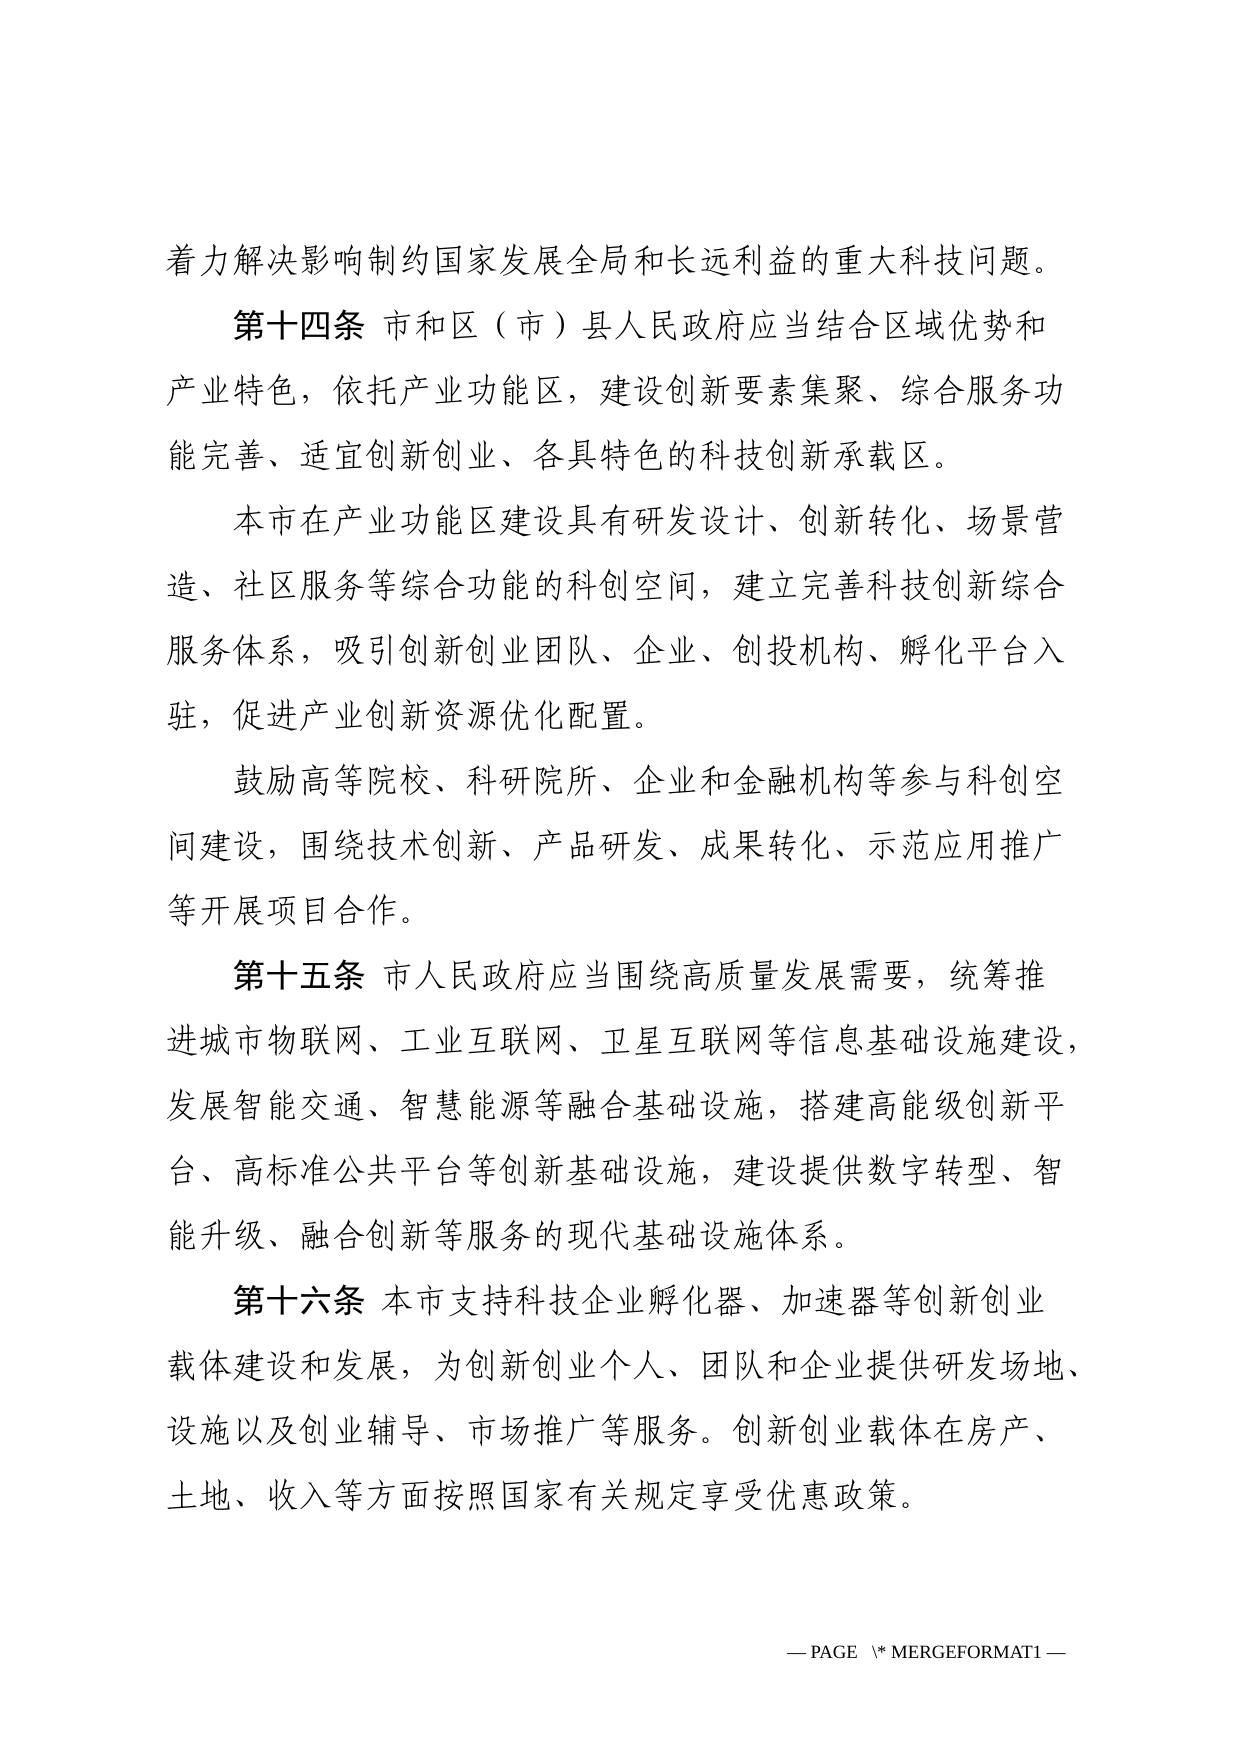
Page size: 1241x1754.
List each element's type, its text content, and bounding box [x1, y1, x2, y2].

text 第十五条 市人民政府应当围绕高质量发展需要，统筹推进城市物联网、工业互联网、卫星互联网等信息基础设施建设，发展智能交通、智慧能源等融合基础设施，搭建高能级创新平台、高标准公共平台等创新基础设施，建设提供数字转型、智能升级、融合创新等服务的现代基础设施体系。 [165, 941, 1075, 1266]
text 鼓励高等院校、科研院所、企业和金融机构等参与科创空间建设，围绕技术创新、产品研发、成果转化、示范应用推广等开展项目合作。 [165, 746, 1075, 941]
text 本市在产业功能区建设具有研发设计、创新转化、场景营造、社区服务等综合功能的科创空间，建立完善科技创新综合服务体系，吸引创新创业团队、企业、创投机构、孵化平台入驻，促进产业创新资源优化配置。 [165, 486, 1075, 746]
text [165, 226, 1075, 291]
text 第十四条 市和区（市）县人民政府应当结合区域优势和产业特色，依托产业功能区，建设创新要素集聚、综合服务功能完善、适宜创新创业、各具特色的科技创新承载区。 [165, 291, 1075, 486]
text 第十六条 本市支持科技企业孵化器、加速器等创新创业载体建设和发展，为创新创业个人、团队和企业提供研发场地、设施以及创业辅导、市场推广等服务。创新创业载体在房产、土地、收入等方面按照国家有关规定享受优惠政策。 [165, 1266, 1075, 1526]
